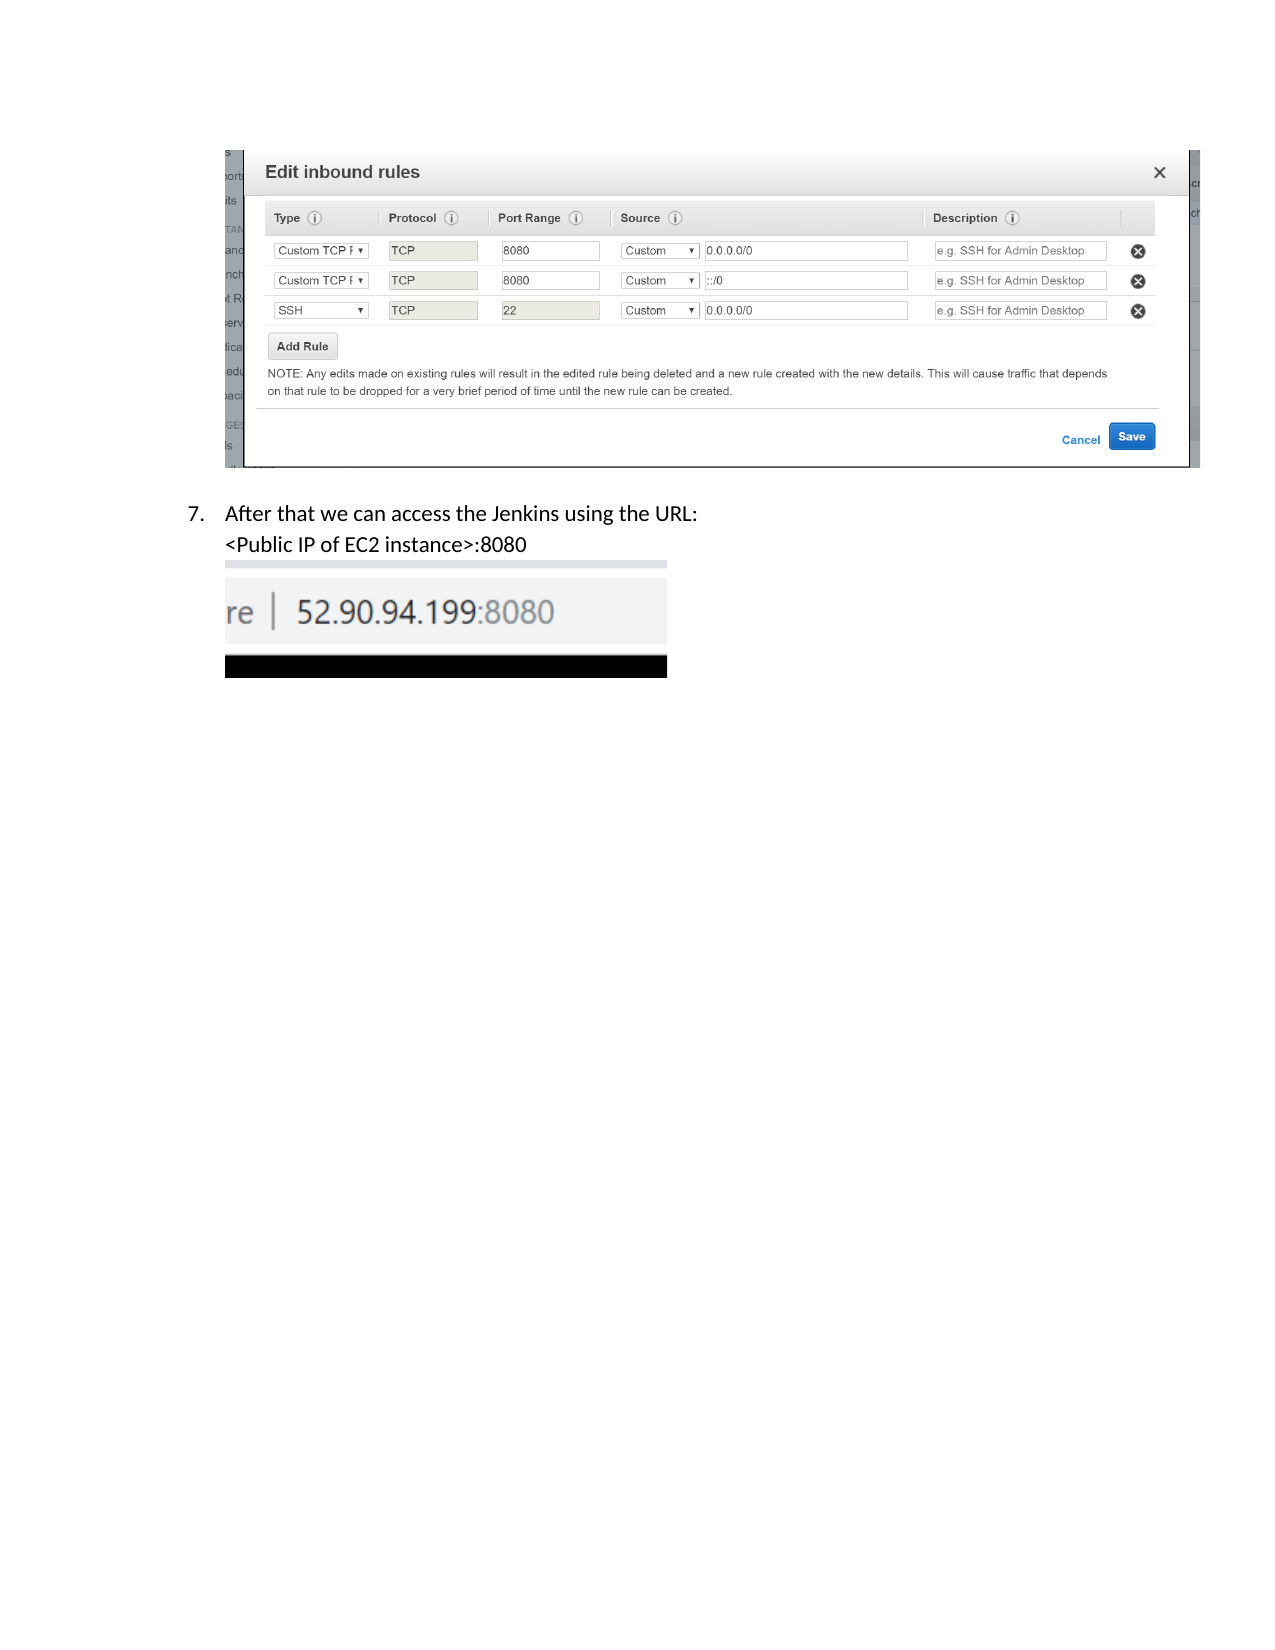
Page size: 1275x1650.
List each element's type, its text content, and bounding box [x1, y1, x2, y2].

picture [225, 150, 1200, 468]
picture [225, 560, 668, 678]
